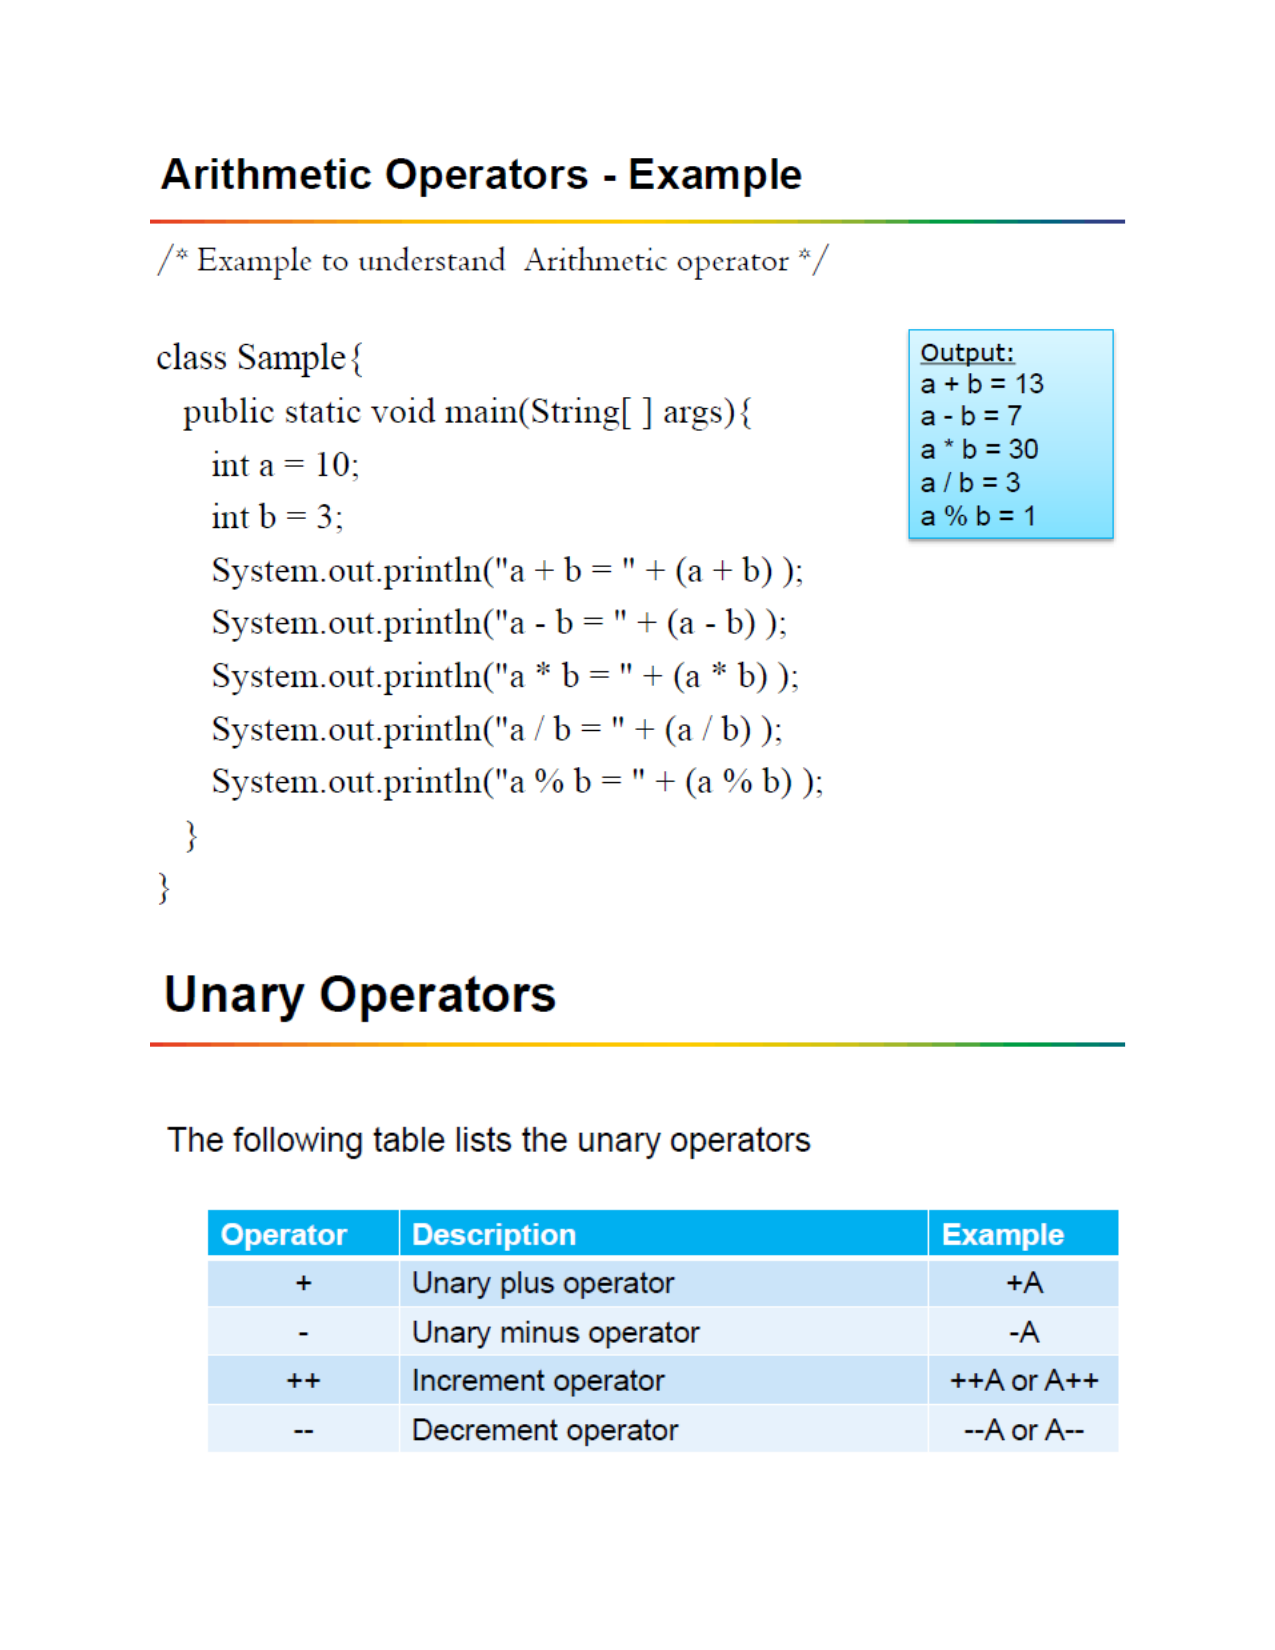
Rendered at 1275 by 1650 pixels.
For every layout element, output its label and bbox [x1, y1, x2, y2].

picture [150, 150, 1125, 937]
picture [150, 961, 1125, 1474]
